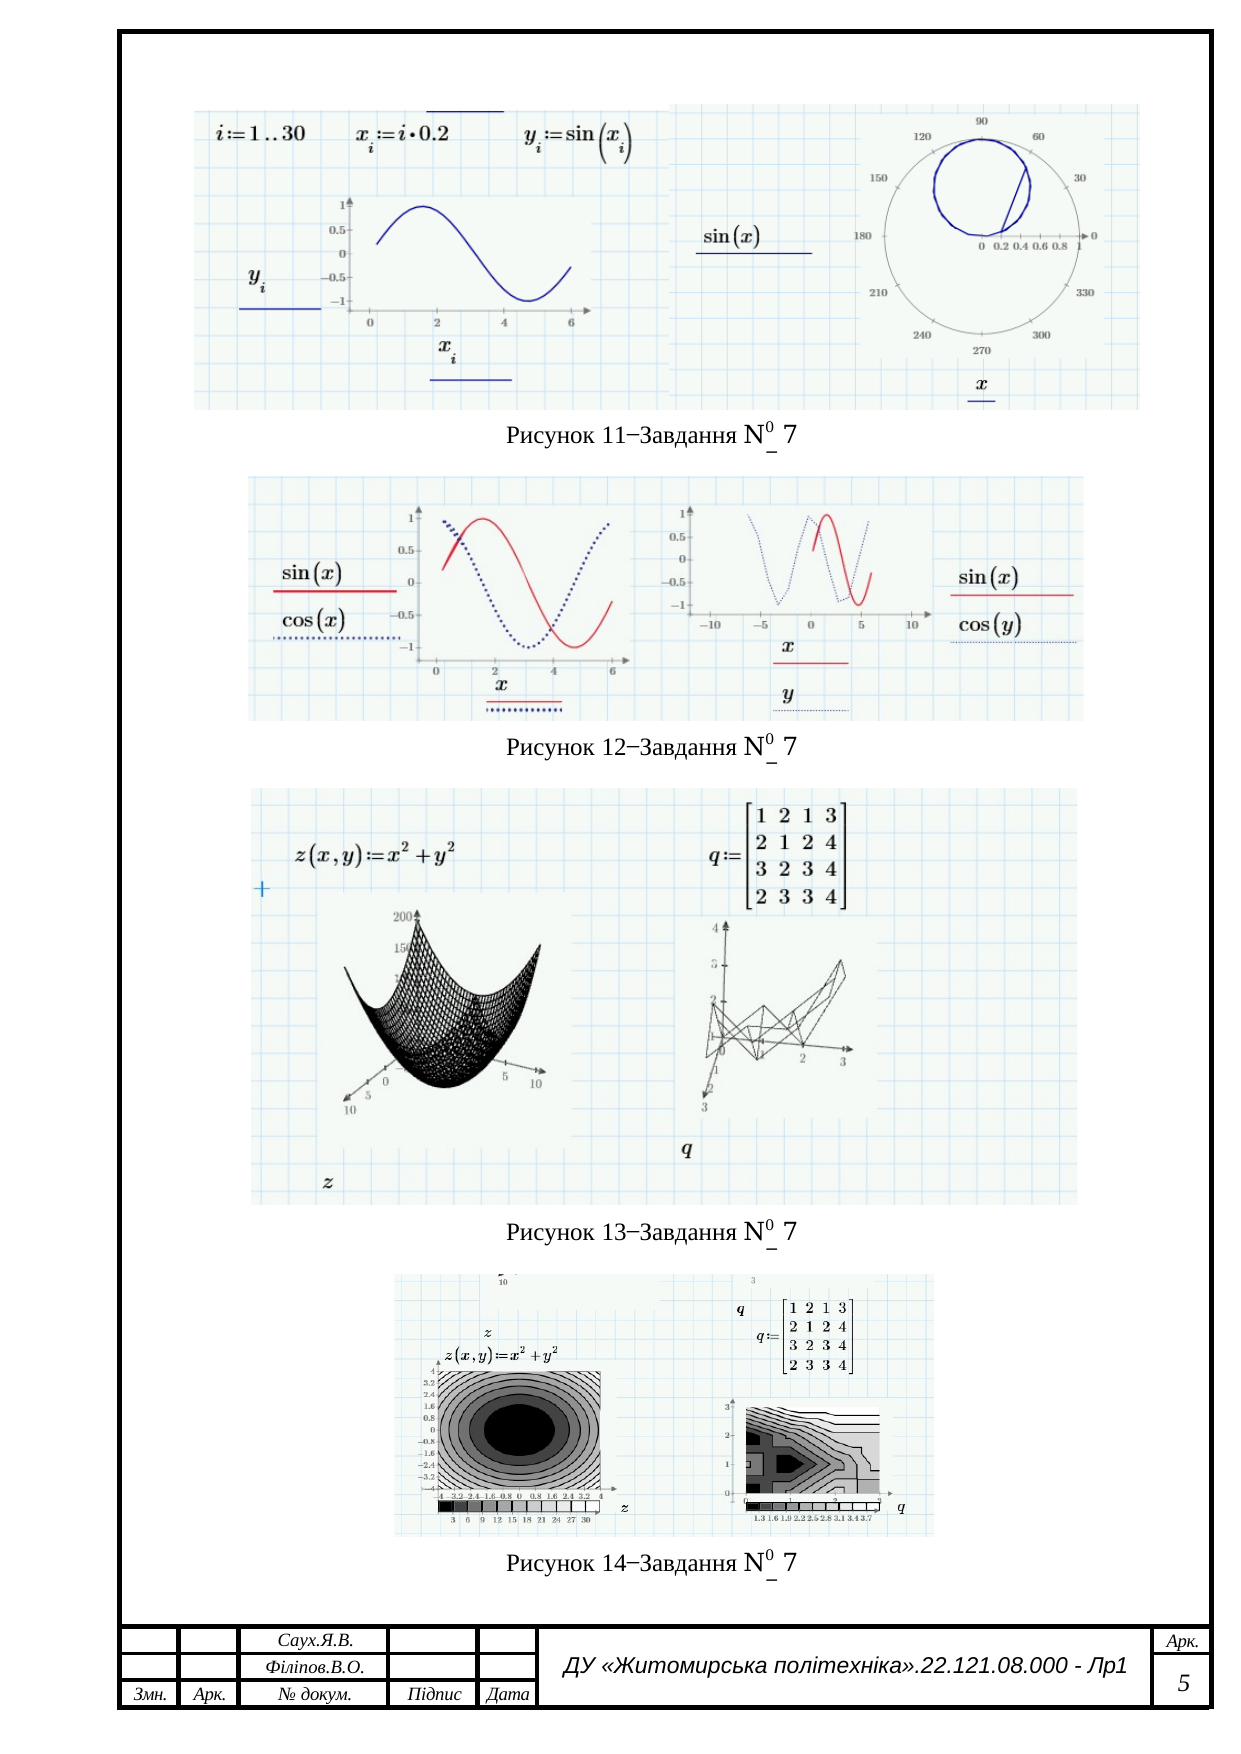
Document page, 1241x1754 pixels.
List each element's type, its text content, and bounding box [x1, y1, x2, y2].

table_cell Саух.Я.В. [241, 1629, 386, 1652]
table_cell Підпис [390, 1682, 475, 1705]
table_cell [480, 1629, 535, 1652]
table_cell Дата [480, 1682, 535, 1705]
table_cell [390, 1629, 475, 1652]
table_cell [390, 1655, 475, 1677]
table_cell [122, 1629, 176, 1652]
table_cell [181, 1629, 236, 1652]
picture [394, 1274, 935, 1537]
table_header Рисунок 11 ̶ Завдання N0 7 − Рисунок 12 ̶ Завдання N0 7 − Рисунок 13 ̶ Завдання N0 7 − Рисунок 14 ̶ Завдання N0 7 − [122, 34, 1209, 1624]
table_cell Змн. [122, 1682, 176, 1705]
table_cell [480, 1655, 535, 1677]
table_cell 5 [1154, 1655, 1209, 1705]
table_cell Філіпов.В.О. [241, 1655, 386, 1677]
table_cell № докум. [241, 1682, 386, 1705]
picture [251, 788, 1078, 1205]
table_cell ДУ «Житомирська політехніка».22.121.08.000 - Лр1 [539, 1629, 1150, 1705]
table_cell [122, 1655, 176, 1677]
table_cell [181, 1655, 236, 1677]
table_cell Арк. [1154, 1629, 1209, 1652]
table_cell Арк. [181, 1682, 236, 1705]
picture [248, 476, 1084, 721]
